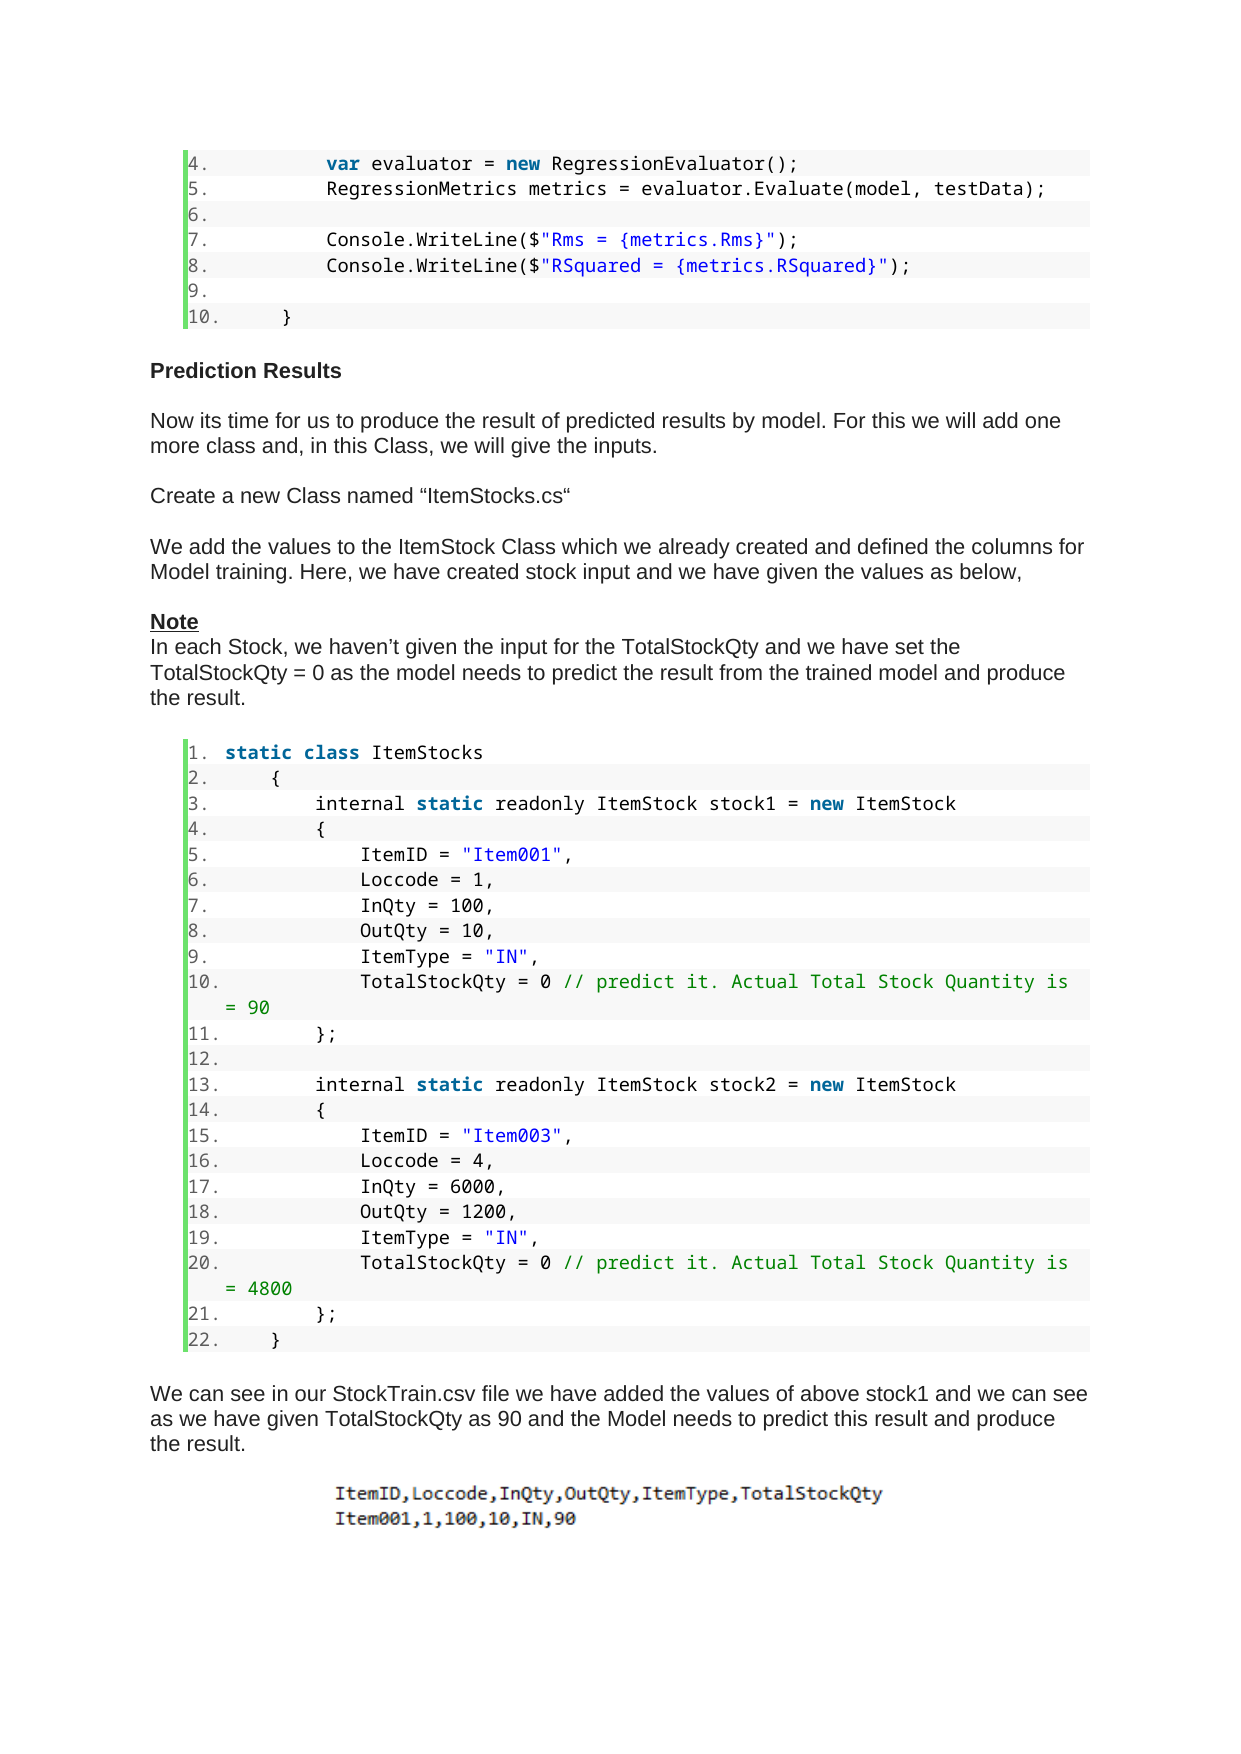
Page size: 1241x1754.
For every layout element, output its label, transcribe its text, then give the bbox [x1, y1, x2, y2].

text We can see in our StockTrain.csv file we have added the values of above stock1 and we can see as we have given TotalStockQty as 90 and the Model needs to predict this result and produce the result. [150, 1381, 1090, 1456]
list ItemID = "Item003", [188, 1122, 1090, 1147]
text Prediction Results [150, 358, 1090, 383]
list internal static readonly ItemStock stock2 = new ItemStock [188, 1071, 1090, 1096]
list static class ItemStocks [188, 739, 1090, 764]
picture [324, 1481, 916, 1536]
list InQty = 100, [188, 892, 1090, 918]
list internal static readonly ItemStock stock1 = new ItemStock [188, 790, 1090, 816]
list { [188, 816, 1090, 841]
list Console.WriteLine($"RSquared = {metrics.RSquared}"); [188, 252, 1090, 278]
list var evaluator = new RegressionEvaluator(); [188, 150, 1090, 176]
list Console.WriteLine($"Rms = {metrics.Rms}"); [188, 227, 1090, 252]
text Note In each Stock, we haven’t given the input for the TotalStockQty and we have set the TotalStockQty = 0 as the model needs to predict the result from the trained model and produce the result. [150, 609, 1090, 710]
list }; [188, 1020, 1090, 1045]
list OutQty = 1200, [188, 1198, 1090, 1224]
text We add the values to the ItemStock Class which we already created and defined the columns for Model training. Here, we have created stock input and we have given the values as below, [150, 534, 1090, 584]
text Create a new Class named “ItemStocks.cs“ [150, 483, 1090, 509]
list Loccode = 1, [188, 867, 1090, 892]
list }; [188, 1301, 1090, 1326]
list { [188, 1096, 1090, 1122]
list ItemID = "Item001", [188, 841, 1090, 867]
list { [188, 764, 1090, 790]
text Now its time for us to produce the result of predicted results by model. For this we will add one more class and, in this Class, we will give the inputs. [150, 408, 1090, 458]
list ItemType = "IN", [188, 1224, 1090, 1249]
list TotalStockQty = 0 // predict it. Actual Total Stock Quantity is = 4800 [188, 1249, 1090, 1301]
list } [188, 1326, 1090, 1352]
list ItemType = "IN", [188, 943, 1090, 969]
list RegressionMetrics metrics = evaluator.Evaluate(model, testData); [188, 176, 1090, 201]
list OutQty = 10, [188, 918, 1090, 943]
list } [188, 303, 1090, 329]
list InQty = 6000, [188, 1173, 1090, 1198]
list Loccode = 4, [188, 1147, 1090, 1173]
list TotalStockQty = 0 // predict it. Actual Total Stock Quantity is = 90 [188, 969, 1090, 1020]
